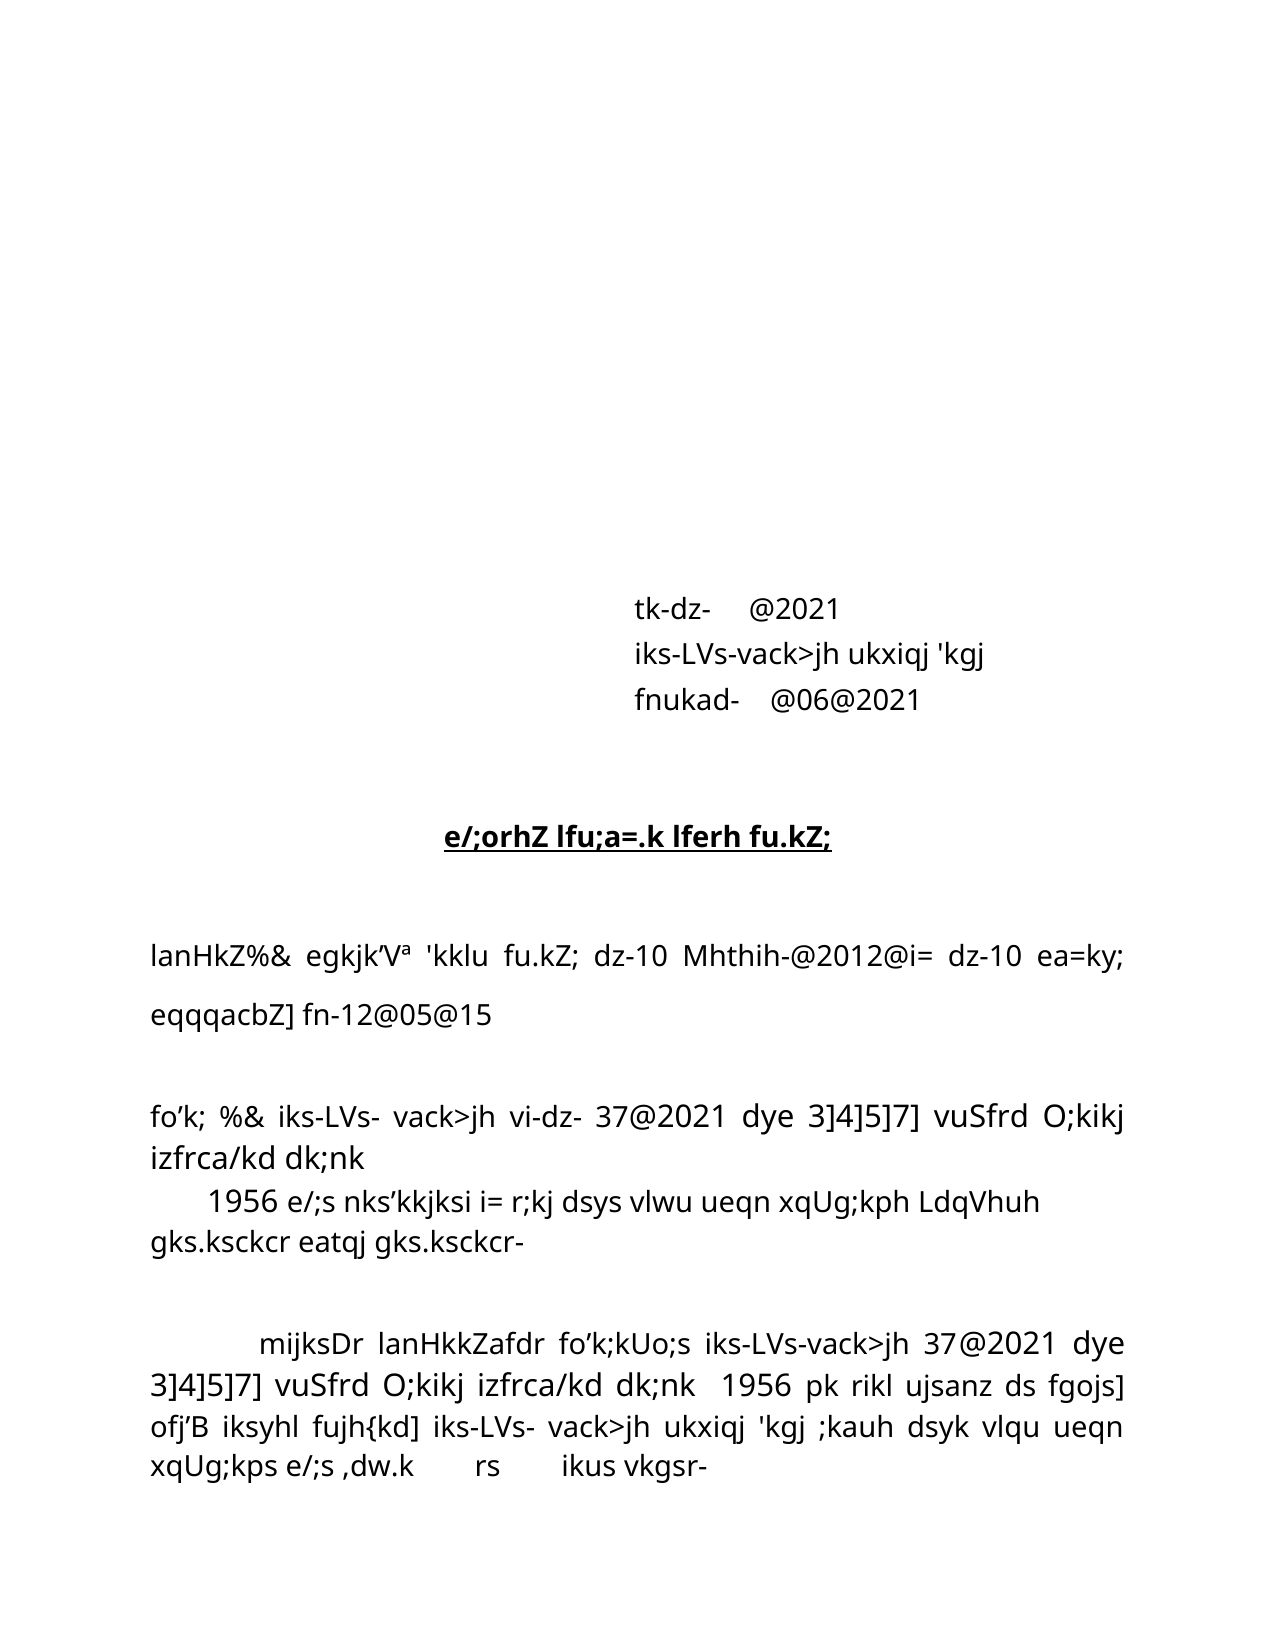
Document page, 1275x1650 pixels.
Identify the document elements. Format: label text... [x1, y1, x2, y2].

text 1956 e/;s nks’kkjksi i= r;kj dsys vlwu ueqn xqUg;kph LdqVhuh gks.ksckcr eatqj gks.ksckcr- [150, 1179, 1125, 1261]
text fnukad- @06@2021 [150, 679, 1125, 719]
text tk-dz- @2021 [150, 588, 1125, 628]
text fo’k; %& iks-LVs- vack>jh vi-dz- 37@2021 dye 3]4]5]7] vuSfrd O;kikj izfrca/kd dk;nk [150, 1094, 1125, 1179]
text iks-LVs-vack>jh ukxiqj 'kgj [150, 633, 1125, 673]
text mijksDr lanHkkZafdr fo’k;kUo;s iks-LVs-vack>jh 37@2021 dye 3]4]5]7] vuSfrd O;kikj izfrca/kd dk;nk 1956 pk rikl ujsanz ds fgojs] ofj’B iksyhl fujh{kd] iks-LVs- vack>jh ukxiqj 'kgj ;kauh dsyk vlqu ueqn xqUg;kps e/;s ,dw.k rs ikus vkgsr- [150, 1321, 1125, 1485]
text e/;orhZ lfu;a=.k lferh fu.kZ; [150, 816, 1125, 856]
text lanHkZ%& egkjk’Vª 'kklu fu.kZ; dz-10 Mhthih-@2012@i= dz-10 ea=ky; eqqqacbZ] fn-12@05@15 [150, 935, 1125, 1034]
